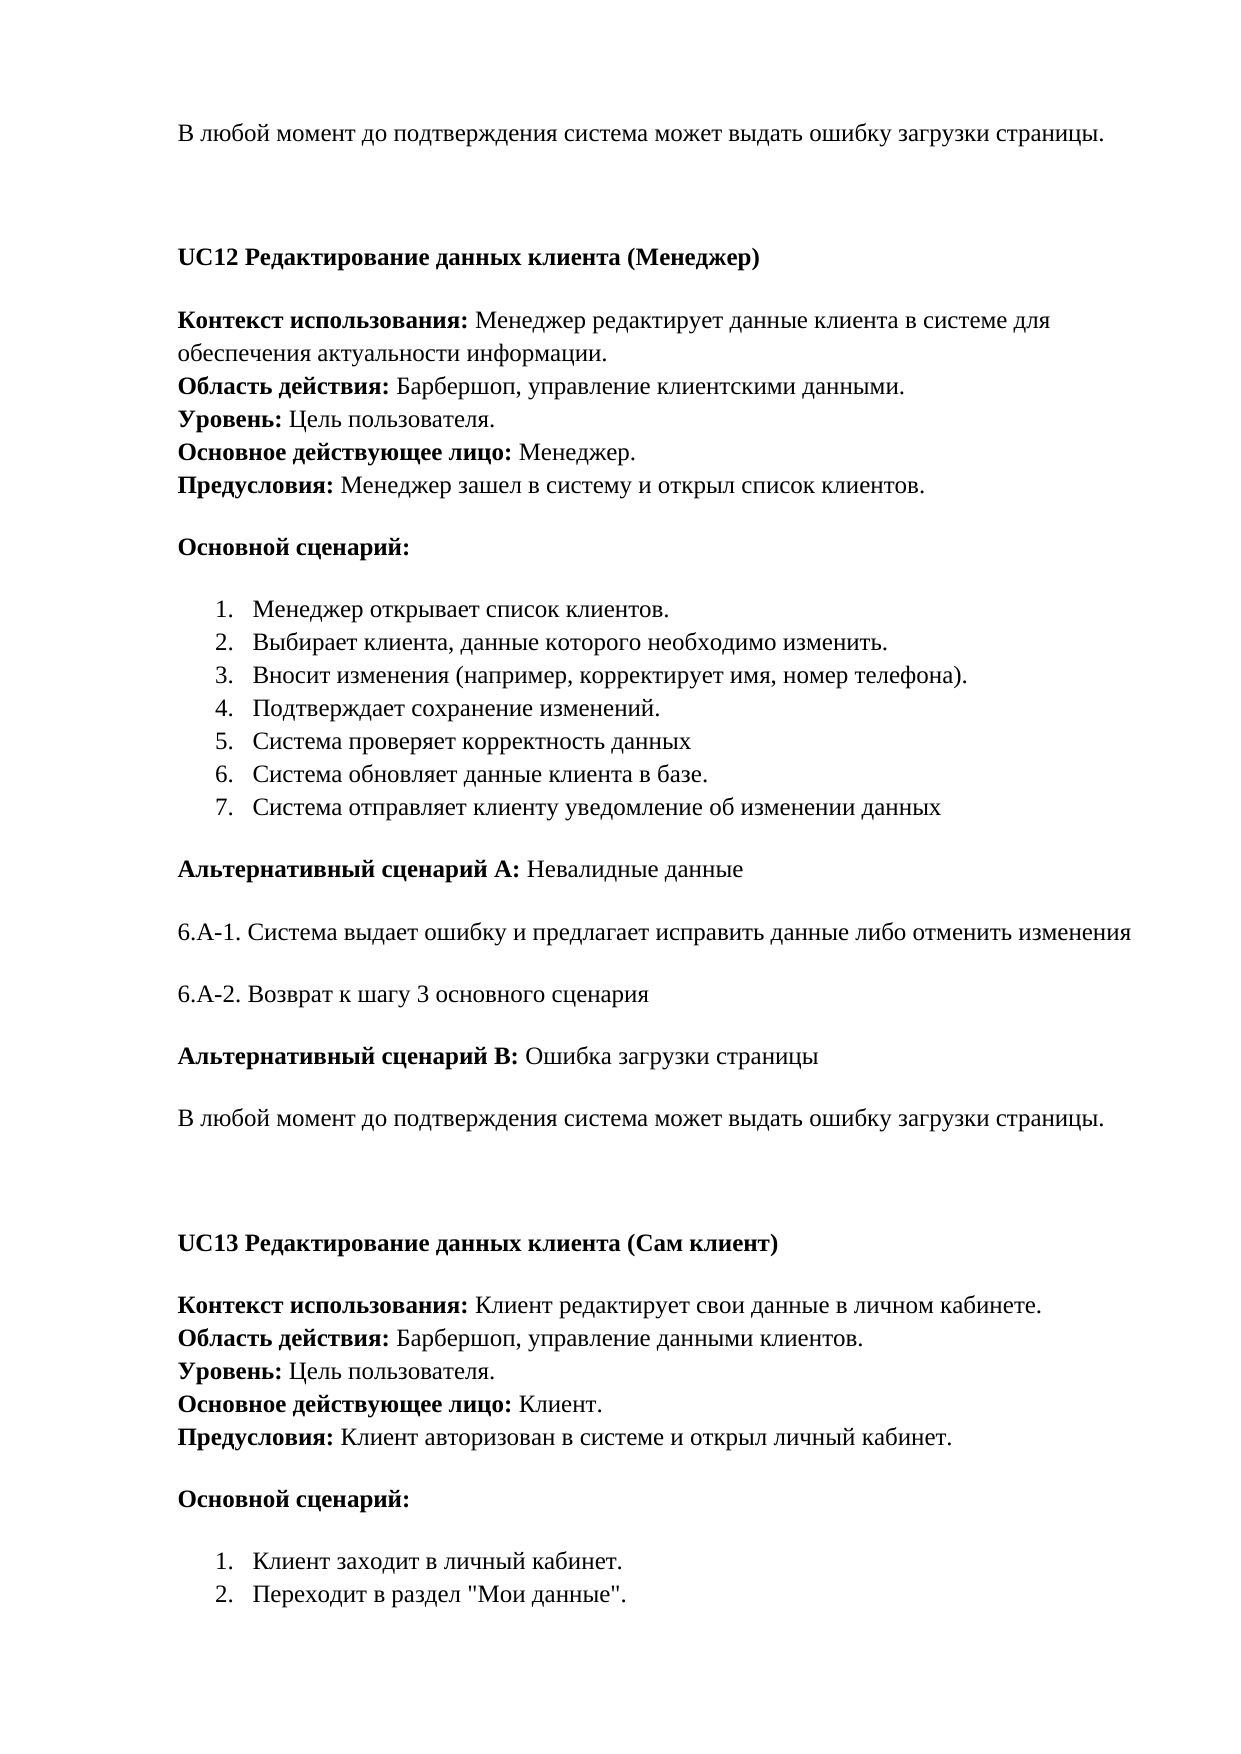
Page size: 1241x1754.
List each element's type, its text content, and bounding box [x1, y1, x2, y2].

text Область действия: Барбершоп, управление данными клиентов. [177, 1323, 1152, 1352]
text UC12 Редактирование данных клиента (Менеджер) [177, 242, 1152, 271]
list Вносит изменения (например, корректирует имя, номер телефона). [215, 660, 1152, 689]
list Подтверждает сохранение изменений. [215, 693, 1152, 722]
text Предусловия: Клиент авторизован в системе и открыл личный кабинет. [177, 1422, 1152, 1451]
text В любой момент до подтверждения система может выдать ошибку загрузки страницы. [177, 118, 1152, 147]
text Альтернативный сценарий А: Невалидные данные [177, 854, 1152, 883]
text Основной сценарий: [177, 532, 1152, 561]
text 6.А-1. Система выдает ошибку и предлагает исправить данные либо отменить изменения [177, 917, 1152, 945]
text В любой момент до подтверждения система может выдать ошибку загрузки страницы. [177, 1103, 1152, 1132]
text Контекст использования: Менеджер редактирует данные клиента в системе для обеспечения актуальности информации. [177, 305, 1152, 366]
text Контекст использования: Клиент редактирует свои данные в личном кабинете. [177, 1290, 1152, 1318]
list Менеджер открывает список клиентов. [215, 594, 1152, 623]
list Система проверяет корректность данных [215, 726, 1152, 755]
text 6.А-2. Возврат к шагу 3 основного сценария [177, 979, 1152, 1008]
text Альтернативный сценарий В: Ошибка загрузки страницы [177, 1041, 1152, 1070]
text Область действия: Барбершоп, управление клиентскими данными. [177, 371, 1152, 399]
text Основной сценарий: [177, 1484, 1152, 1513]
list Система обновляет данные клиента в базе. [215, 759, 1152, 788]
text Уровень: Цель пользователя. [177, 404, 1152, 432]
list Выбирает клиента, данные которого необходимо изменить. [215, 627, 1152, 656]
text Основное действующее лицо: Клиент. [177, 1389, 1152, 1418]
text Предусловия: Менеджер зашел в систему и открыл список клиентов. [177, 470, 1152, 498]
list Клиент заходит в личный кабинет. [215, 1546, 1152, 1575]
text Основное действующее лицо: Менеджер. [177, 437, 1152, 466]
list Переходит в раздел "Мои данные". [215, 1579, 1152, 1608]
text Уровень: Цель пользователя. [177, 1356, 1152, 1384]
text UC13 Редактирование данных клиента (Сам клиент) [177, 1228, 1152, 1256]
list Система отправляет клиенту уведомление об изменении данных [215, 792, 1152, 821]
